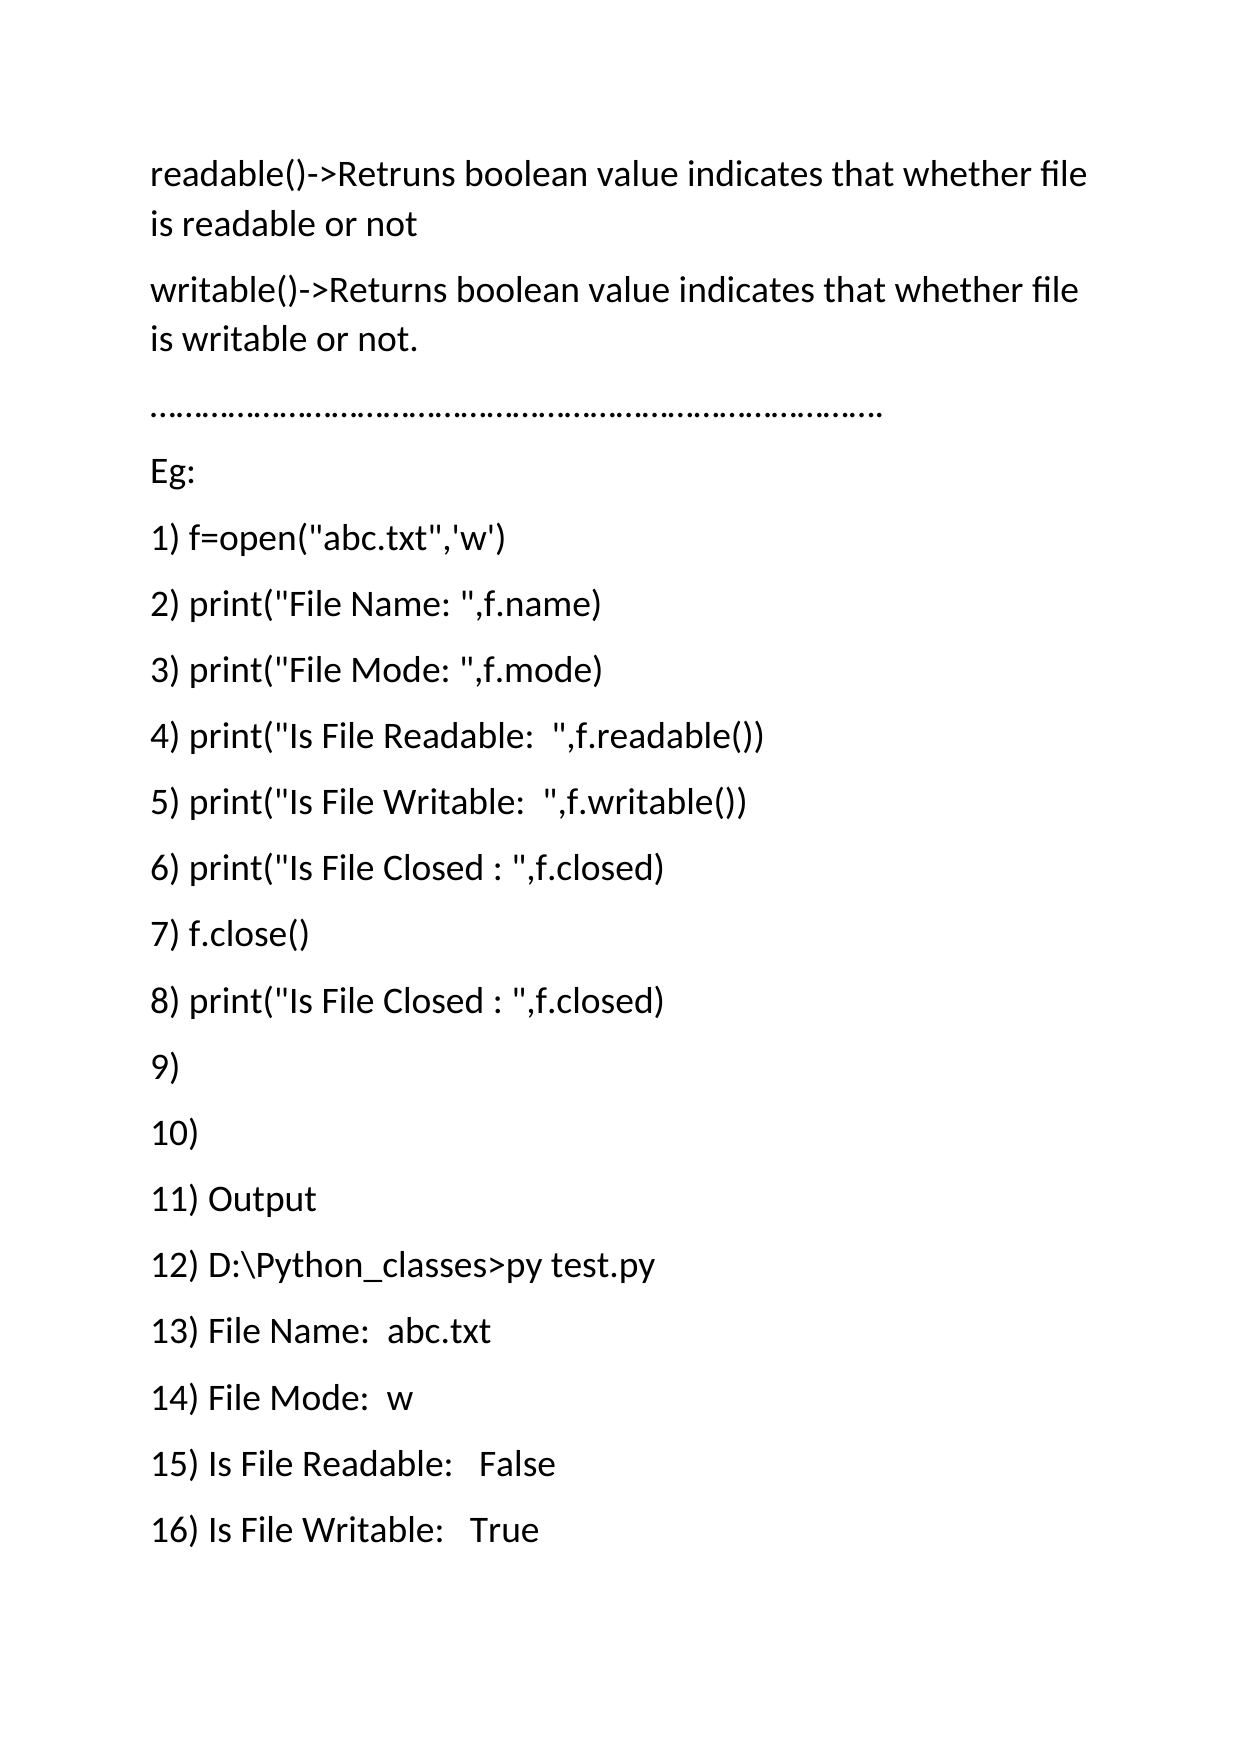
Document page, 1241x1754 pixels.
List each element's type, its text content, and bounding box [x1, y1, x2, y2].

text 15) Is File Readable: False [150, 1439, 1090, 1485]
text 3) print("File Mode: ",f.mode) [150, 646, 1090, 692]
text 2) print("File Name: ",f.name) [150, 580, 1090, 626]
text 9) [150, 1043, 1090, 1088]
text 8) print("Is File Closed : ",f.closed) [150, 977, 1090, 1022]
text readable()->Retruns boolean value indicates that whether file is readable or not [150, 150, 1090, 245]
text 16) Is File Writable: True [150, 1506, 1090, 1552]
text 7) f.close() [150, 910, 1090, 956]
text 5) print("Is File Writable: ",f.writable()) [150, 778, 1090, 824]
text 12) D:\Python_classes>py test.py [150, 1241, 1090, 1287]
text 11) Output [150, 1175, 1090, 1221]
text Eg: [150, 447, 1090, 493]
text 10) [150, 1109, 1090, 1155]
text …………………………………………………………………………. [150, 381, 1090, 427]
text 4) print("Is File Readable: ",f.readable()) [150, 712, 1090, 758]
text 1) f=open("abc.txt",'w') [150, 513, 1090, 559]
text 14) File Mode: w [150, 1373, 1090, 1419]
text writable()->Returns boolean value indicates that whether file is writable or not. [150, 266, 1090, 361]
text 6) print("Is File Closed : ",f.closed) [150, 844, 1090, 890]
text 13) File Name: abc.txt [150, 1307, 1090, 1353]
